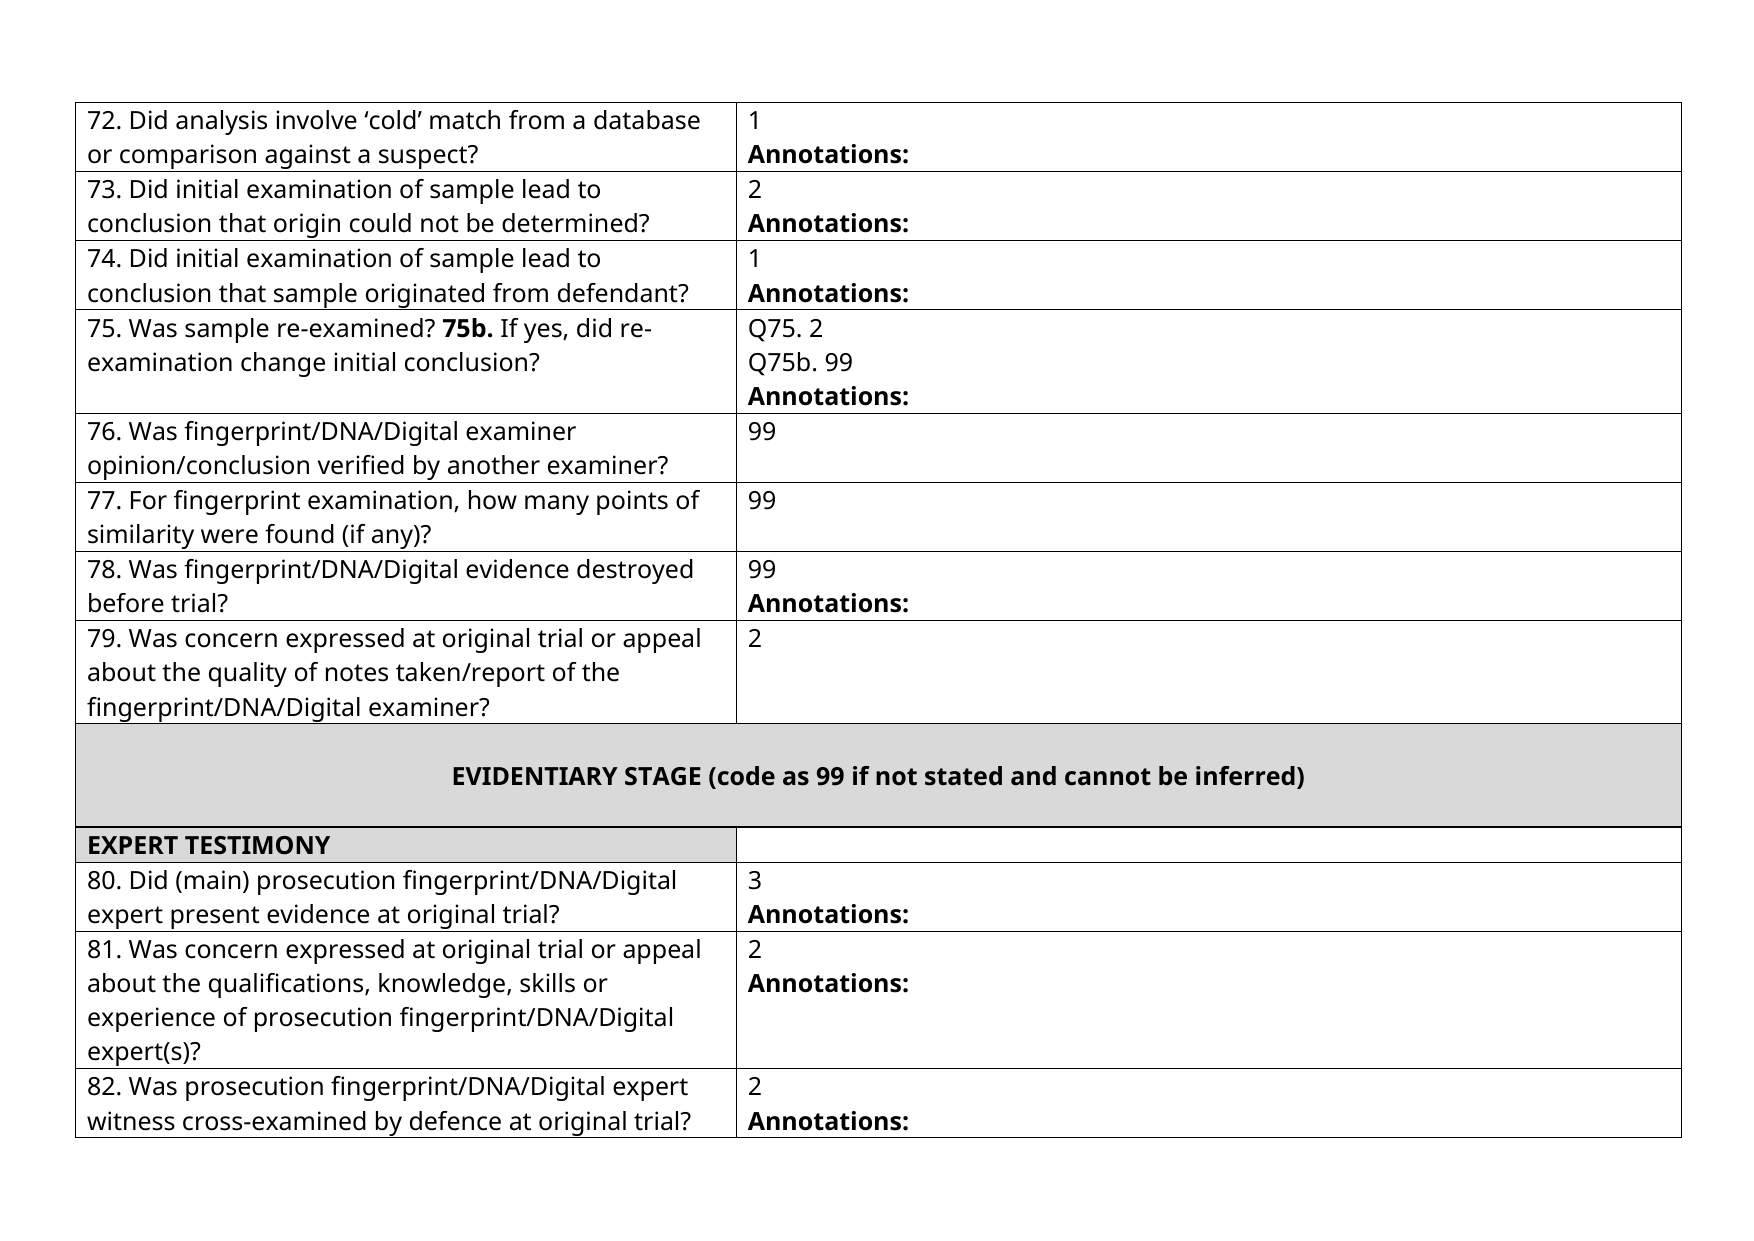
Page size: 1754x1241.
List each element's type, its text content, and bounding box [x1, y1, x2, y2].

table_cell 99 [737, 483, 1681, 551]
table_cell [737, 828, 1681, 862]
table_cell 99 [737, 414, 1681, 482]
table_cell Q75. 2 Q75b. 99 Annotations: [737, 310, 1681, 412]
table_cell 73. Did initial examination of sample lead to conclusion that origin could not be determined? [76, 172, 736, 240]
table_cell 78. Was fingerprint/DNA/Digital evidence destroyed before trial? [76, 552, 736, 620]
table_cell 75. Was sample re-examined? 75b. If yes, did re-examination change initial conclusion? [76, 310, 736, 412]
table_cell 74. Did initial examination of sample lead to conclusion that sample originated from defendant? [76, 241, 736, 309]
table_cell 72. Did analysis involve ‘cold’ match from a database or comparison against a suspect? [76, 103, 736, 171]
table_cell 80. Did (main) prosecution fingerprint/DNA/Digital expert present evidence at original trial? [76, 863, 736, 931]
table_cell EXPERT TESTIMONY [76, 828, 736, 862]
table_cell 1 Annotations: [737, 241, 1681, 309]
table_cell 77. For fingerprint examination, how many points of similarity were found (if any)? [76, 483, 736, 551]
table_cell 3 Annotations: [737, 863, 1681, 931]
table_cell 76. Was fingerprint/DNA/Digital examiner opinion/conclusion verified by another examiner? [76, 414, 736, 482]
table_cell 2 [737, 621, 1681, 723]
table_cell 2 Annotations: [737, 1069, 1681, 1137]
table_cell 82. Was prosecution fingerprint/DNA/Digital expert witness cross-examined by defence at original trial? [76, 1069, 736, 1137]
table_cell 2 Annotations: [737, 172, 1681, 240]
table_cell 81. Was concern expressed at original trial or appeal about the qualifications, knowledge, skills or experience of prosecution fingerprint/DNA/Digital expert(s)? [76, 932, 736, 1068]
table_cell 79. Was concern expressed at original trial or appeal about the quality of notes taken/report of the fingerprint/DNA/Digital examiner? [76, 621, 736, 723]
table_cell EVIDENTIARY STAGE (code as 99 if not stated and cannot be inferred) [76, 724, 1681, 826]
table_cell 99 Annotations: [737, 552, 1681, 620]
table_cell 2 Annotations: [737, 932, 1681, 1068]
table_cell 1 Annotations: [737, 103, 1681, 171]
